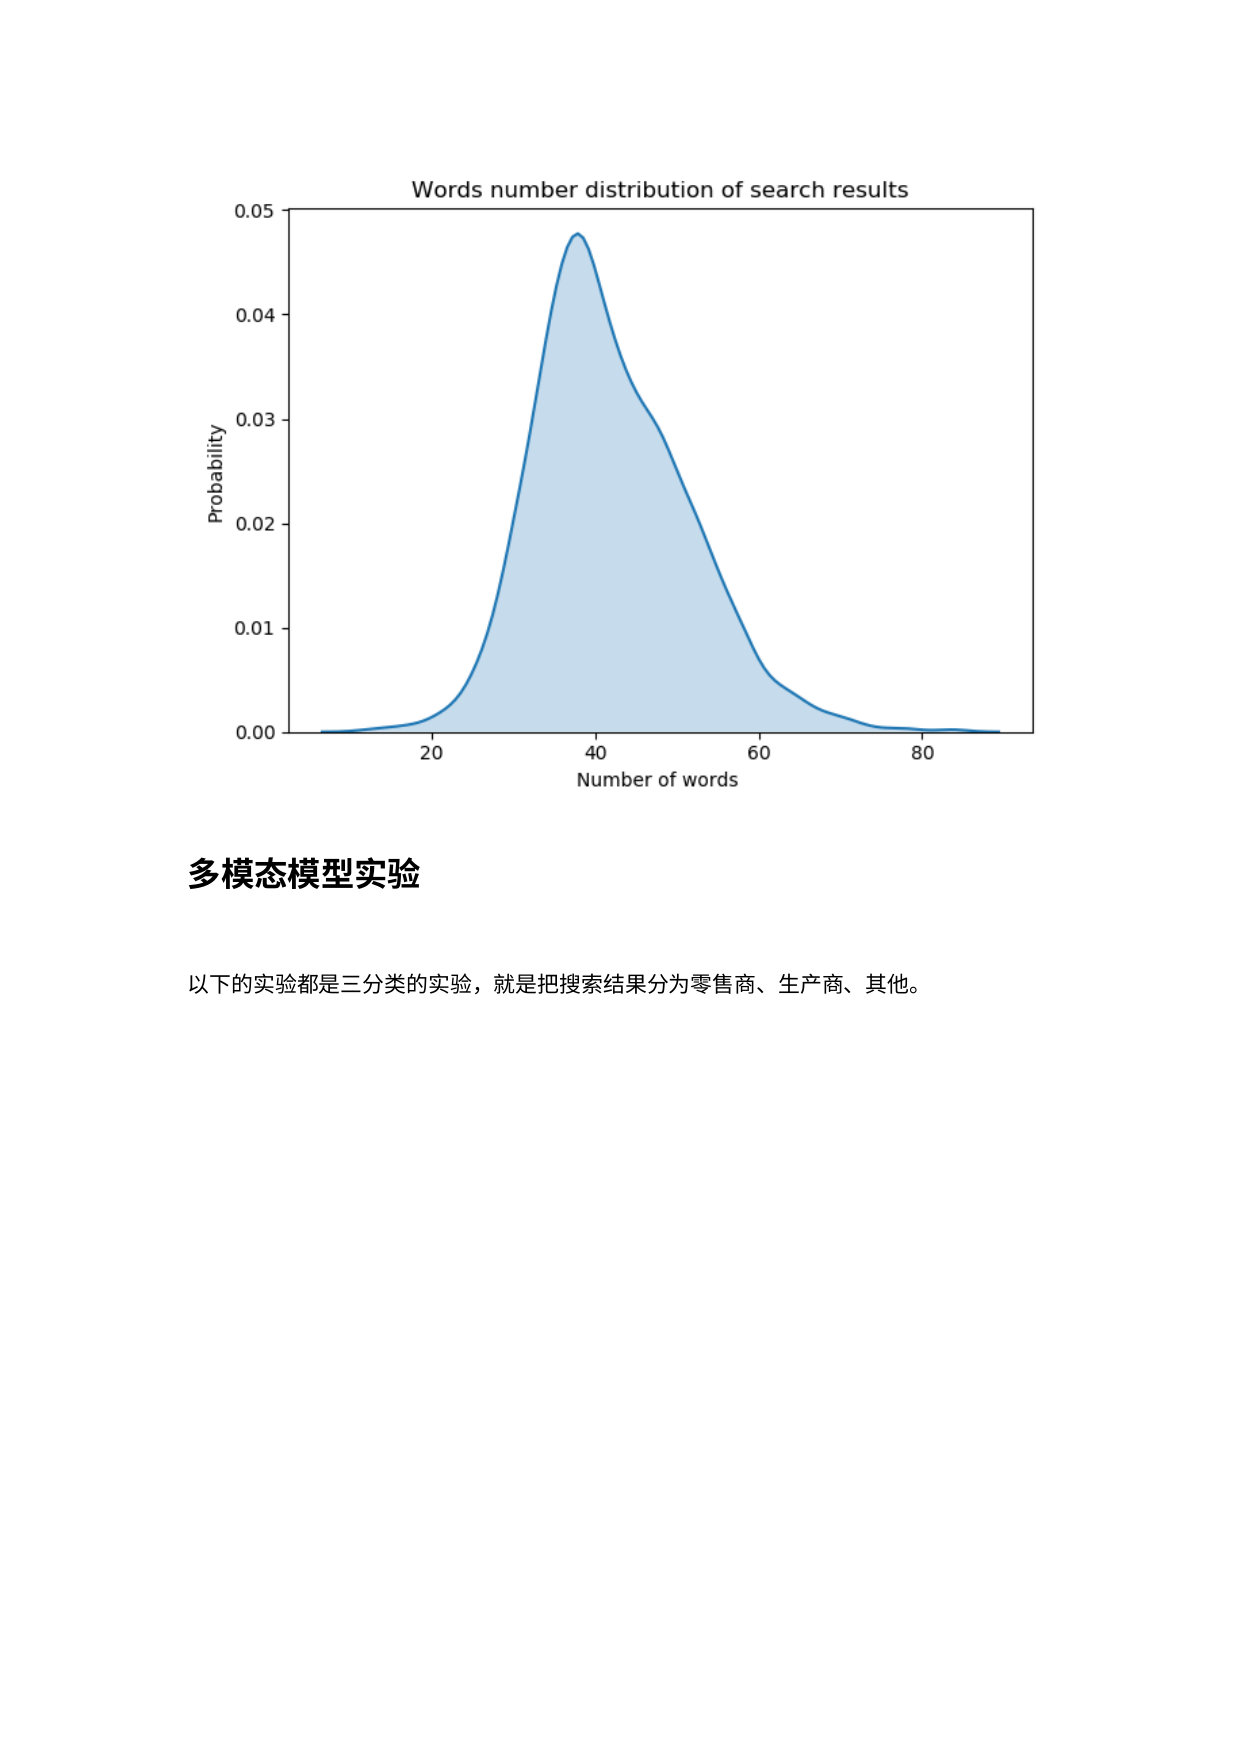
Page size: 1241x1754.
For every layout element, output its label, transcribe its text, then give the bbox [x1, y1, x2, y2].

text 以下的实验都是三分类的实验，就是把搜索结果分为零售商、生产商、其他。 [187, 966, 1053, 999]
subtitle 多模态模型实验 [187, 839, 1053, 904]
picture [187, 162, 1053, 811]
